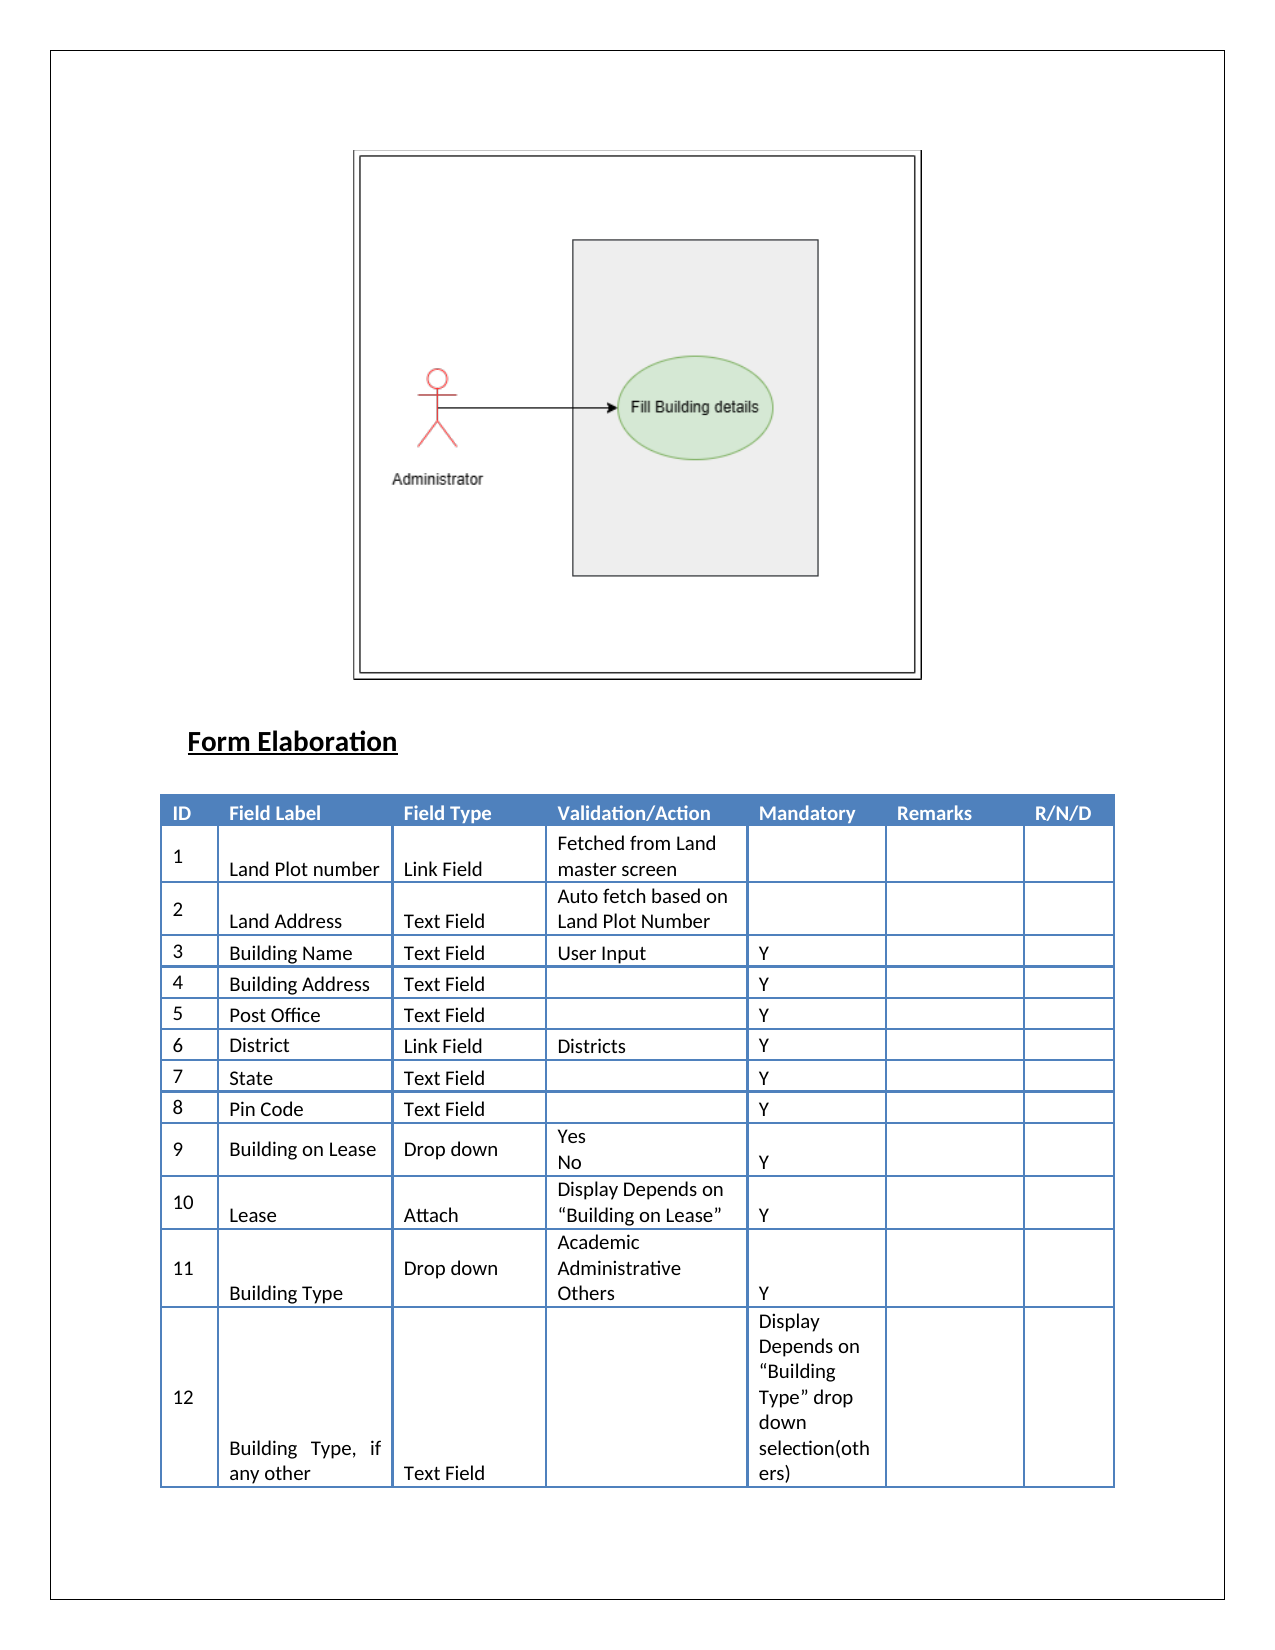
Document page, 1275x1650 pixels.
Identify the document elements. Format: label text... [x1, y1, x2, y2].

table_cell Yes No [547, 1124, 746, 1174]
table_cell Lease [219, 1177, 391, 1227]
table_cell Y [749, 968, 885, 997]
table_cell [547, 1093, 746, 1122]
table_cell [1025, 1177, 1113, 1227]
table_cell Pin Code [219, 1093, 391, 1122]
table_cell 7 [162, 1061, 217, 1090]
table_cell Y [749, 1177, 885, 1227]
table_cell [887, 1124, 1023, 1174]
table_cell [887, 830, 1023, 881]
table_cell 4 [162, 968, 217, 997]
table_cell Y [749, 1093, 885, 1122]
list Form Elaboration [187, 723, 1087, 759]
table_cell 5 [162, 999, 217, 1028]
table_cell Display Depends on “Building Type” drop down selection(others) [749, 1308, 885, 1486]
table_cell Y [749, 936, 885, 965]
table_cell Y [749, 1030, 885, 1059]
table_cell Land Address [219, 883, 391, 934]
table_cell [749, 883, 885, 934]
table_cell [1025, 1124, 1113, 1174]
table_header Mandatory [749, 796, 885, 826]
table_cell Link Field [394, 1030, 545, 1059]
table_cell [547, 999, 746, 1028]
table_cell Text Field [394, 1308, 545, 1486]
table_cell [887, 883, 1023, 934]
table_header ID [162, 796, 217, 826]
table_cell Text Field [394, 1093, 545, 1122]
table_cell 2 [162, 883, 217, 934]
table_cell Display Depends on “Building on Lease” [547, 1177, 746, 1227]
table_cell [1025, 1030, 1113, 1059]
table_cell [1025, 830, 1113, 881]
table_cell 10 [162, 1177, 217, 1227]
table_cell District [219, 1030, 391, 1059]
table_cell Y [749, 1124, 885, 1174]
table_cell Districts [547, 1030, 746, 1059]
table_cell Drop down [394, 1124, 545, 1174]
table_cell Land Plot number [219, 830, 391, 881]
table_header Remarks [887, 796, 1023, 826]
table_cell Text Field [394, 936, 545, 965]
table_cell [547, 1061, 746, 1090]
table_cell Y [749, 1230, 885, 1306]
table_cell Building on Lease [219, 1124, 391, 1174]
table_cell [547, 1308, 746, 1486]
table_cell [887, 999, 1023, 1028]
table_cell Link Field [394, 830, 545, 881]
table_cell 9 [162, 1124, 217, 1174]
table_cell 8 [162, 1093, 217, 1122]
table_cell [1025, 1308, 1113, 1486]
table_cell [887, 1308, 1023, 1486]
picture [353, 150, 922, 680]
table_cell [887, 1093, 1023, 1122]
table_cell [749, 830, 885, 881]
table_cell Attach [394, 1177, 545, 1227]
table_cell 3 [162, 936, 217, 965]
table_cell Text Field [394, 999, 545, 1028]
table_cell Academic Administrative Others [547, 1230, 746, 1306]
table_cell User Input [547, 936, 746, 965]
table_cell State [219, 1061, 391, 1090]
table_cell [887, 1061, 1023, 1090]
table_cell [887, 936, 1023, 965]
table_cell [887, 968, 1023, 997]
table_cell Building Address [219, 968, 391, 997]
table_cell Building Type, if any other [219, 1308, 391, 1486]
table_cell 1 [162, 830, 217, 881]
table_cell [1025, 1093, 1113, 1122]
table_cell Text Field [394, 883, 545, 934]
table_cell [887, 1030, 1023, 1059]
table_cell 6 [162, 1030, 217, 1059]
table_cell Text Field [394, 968, 545, 997]
table_cell Building Type [219, 1230, 391, 1306]
table_cell Text Field [394, 1061, 545, 1090]
table_header Field Label [219, 796, 391, 826]
table_header Validation/Action [547, 796, 746, 826]
table_cell Fetched from Land master screen [547, 830, 746, 881]
table_cell [1025, 1061, 1113, 1090]
table_cell Y [749, 1061, 885, 1090]
table_cell Post Office [219, 999, 391, 1028]
table_cell [1025, 883, 1113, 934]
table_cell 11 [162, 1230, 217, 1306]
table_cell Building Name [219, 936, 391, 965]
table_cell [887, 1230, 1023, 1306]
table_header Field Type [394, 796, 545, 826]
table_cell Y [749, 999, 885, 1028]
table_cell Auto fetch based on Land Plot Number [547, 883, 746, 934]
table_header R/N/D [1025, 796, 1113, 826]
table_cell [1025, 1230, 1113, 1306]
table_cell [887, 1177, 1023, 1227]
table_cell [1025, 936, 1113, 965]
table_cell [1025, 968, 1113, 997]
table_cell Drop down [394, 1230, 545, 1306]
table_cell [547, 968, 746, 997]
table_cell 12 [162, 1308, 217, 1486]
table_cell [1025, 999, 1113, 1028]
